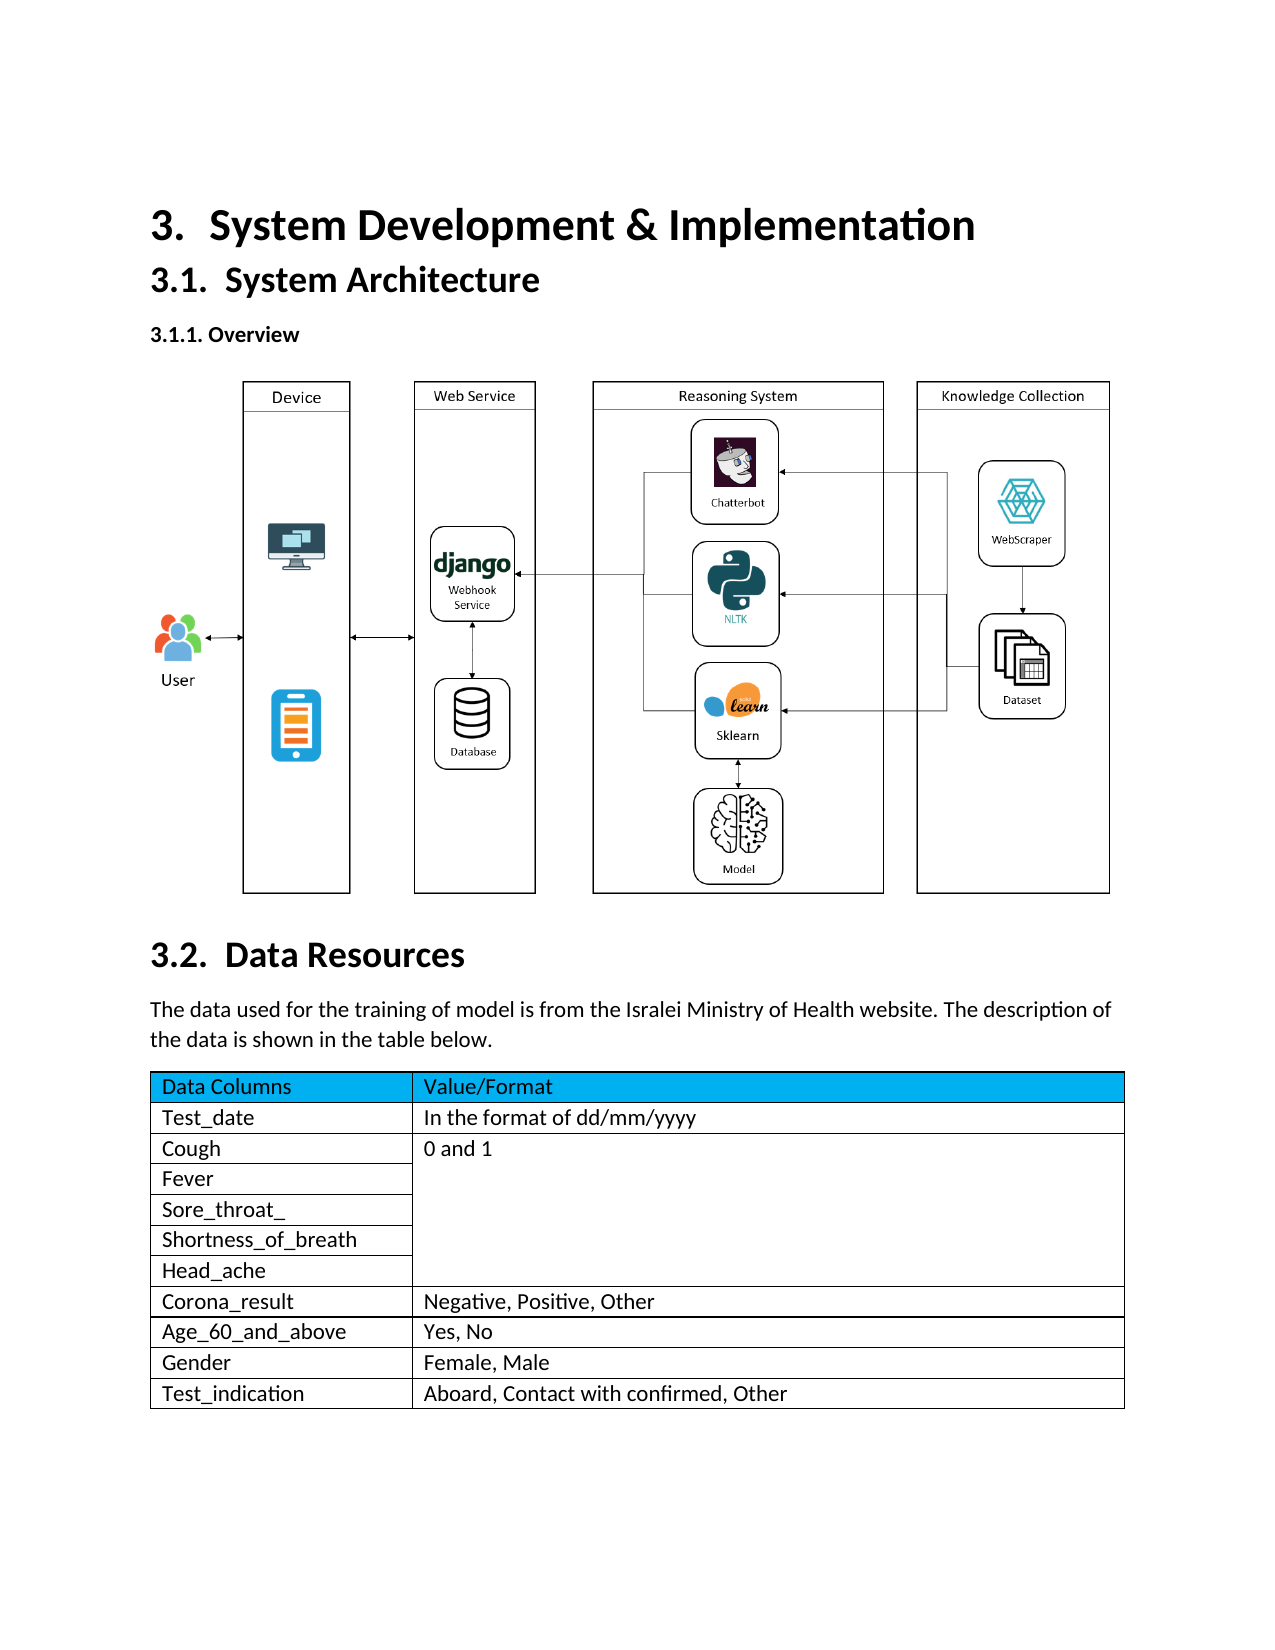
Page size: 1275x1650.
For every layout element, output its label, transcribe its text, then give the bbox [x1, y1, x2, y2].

table_cell 0 and 1 [413, 1134, 1124, 1286]
list System Architecture [150, 256, 1125, 301]
table_cell Cough [151, 1134, 412, 1163]
table_cell In the format of dd/mm/yyyy [413, 1103, 1124, 1133]
list Data Resources [150, 931, 1125, 976]
table_cell Test_date [151, 1103, 412, 1133]
table_cell Head_ache [151, 1256, 412, 1286]
text The data used for the training of model is from the Isralei Ministry of Health website. The description of the data is shown in the table below. [150, 995, 1125, 1053]
table_cell Corona_result [151, 1287, 412, 1316]
list System Development & Implementation [150, 196, 1125, 252]
table_cell Age_60_and_above [151, 1318, 412, 1347]
table_cell Fever [151, 1164, 412, 1194]
table_header Value/Format [413, 1073, 1124, 1102]
table_cell Gender [151, 1348, 412, 1378]
table_cell Aboard, Contact with confirmed, Other [413, 1379, 1124, 1408]
table_cell Sore_throat_ [151, 1195, 412, 1224]
table_cell Negative, Positive, Other [413, 1287, 1124, 1316]
table_cell Female, Male [413, 1348, 1124, 1378]
picture [150, 366, 1125, 913]
text 3.1.1. Overview [150, 320, 1125, 348]
table_cell Shortness_of_breath [151, 1226, 412, 1255]
table_cell Yes, No [413, 1318, 1124, 1347]
table_header Data Columns [151, 1073, 412, 1102]
table_cell Test_indication [151, 1379, 412, 1408]
